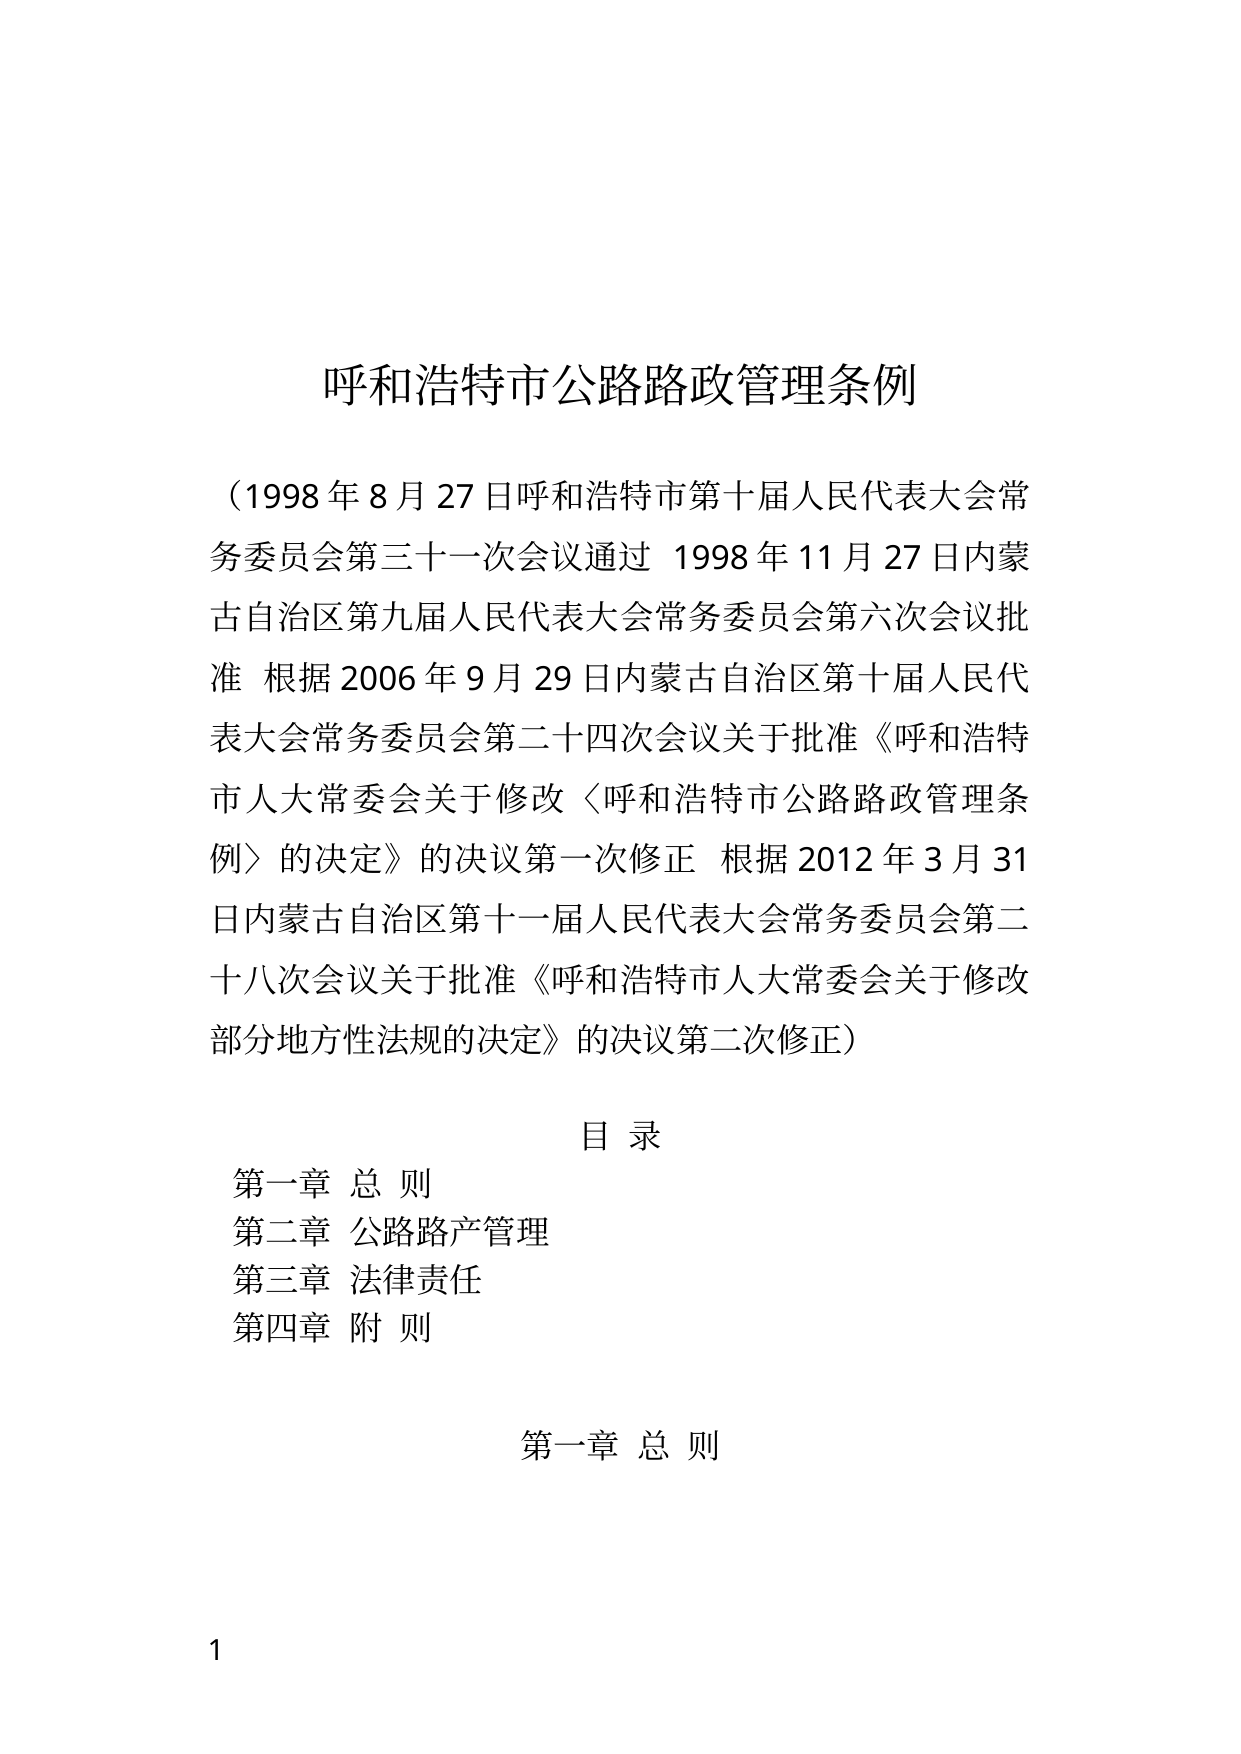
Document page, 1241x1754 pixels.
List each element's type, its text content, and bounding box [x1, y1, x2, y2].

text 第一章 总 则 [165, 1410, 1075, 1471]
text 第三章 法律责任 [165, 1254, 1075, 1302]
text 第二章 公路路产管理 [165, 1206, 1075, 1254]
text 目 录 [165, 1110, 1075, 1158]
text 第一章 总 则 [165, 1158, 1075, 1206]
text 第四章 附 则 [165, 1302, 1075, 1350]
text （1998年8月27日呼和浩特市第十届人民代表大会常务委员会第三十一次会议通过 1998年11月27日内蒙古自治区第九届人民代表大会常务委员会第六次会议批准 根据2006年9月29日内蒙古自治区第十届人民代表大会常务委员会第二十四次会议关于批准《呼和浩特市人大常委会关于修改〈呼和浩特市公路路政管理条例〉的决定》的决议第一次修正 根据2012年3月31日内蒙古自治区第十一届人民代表大会常务委员会第二十八次会议关于批准《呼和浩特市人大常委会关于修改部分地方性法规的决定》的决议第二次修正） [209, 461, 1031, 1065]
text 呼和浩特市公路路政管理条例 [165, 349, 1075, 415]
